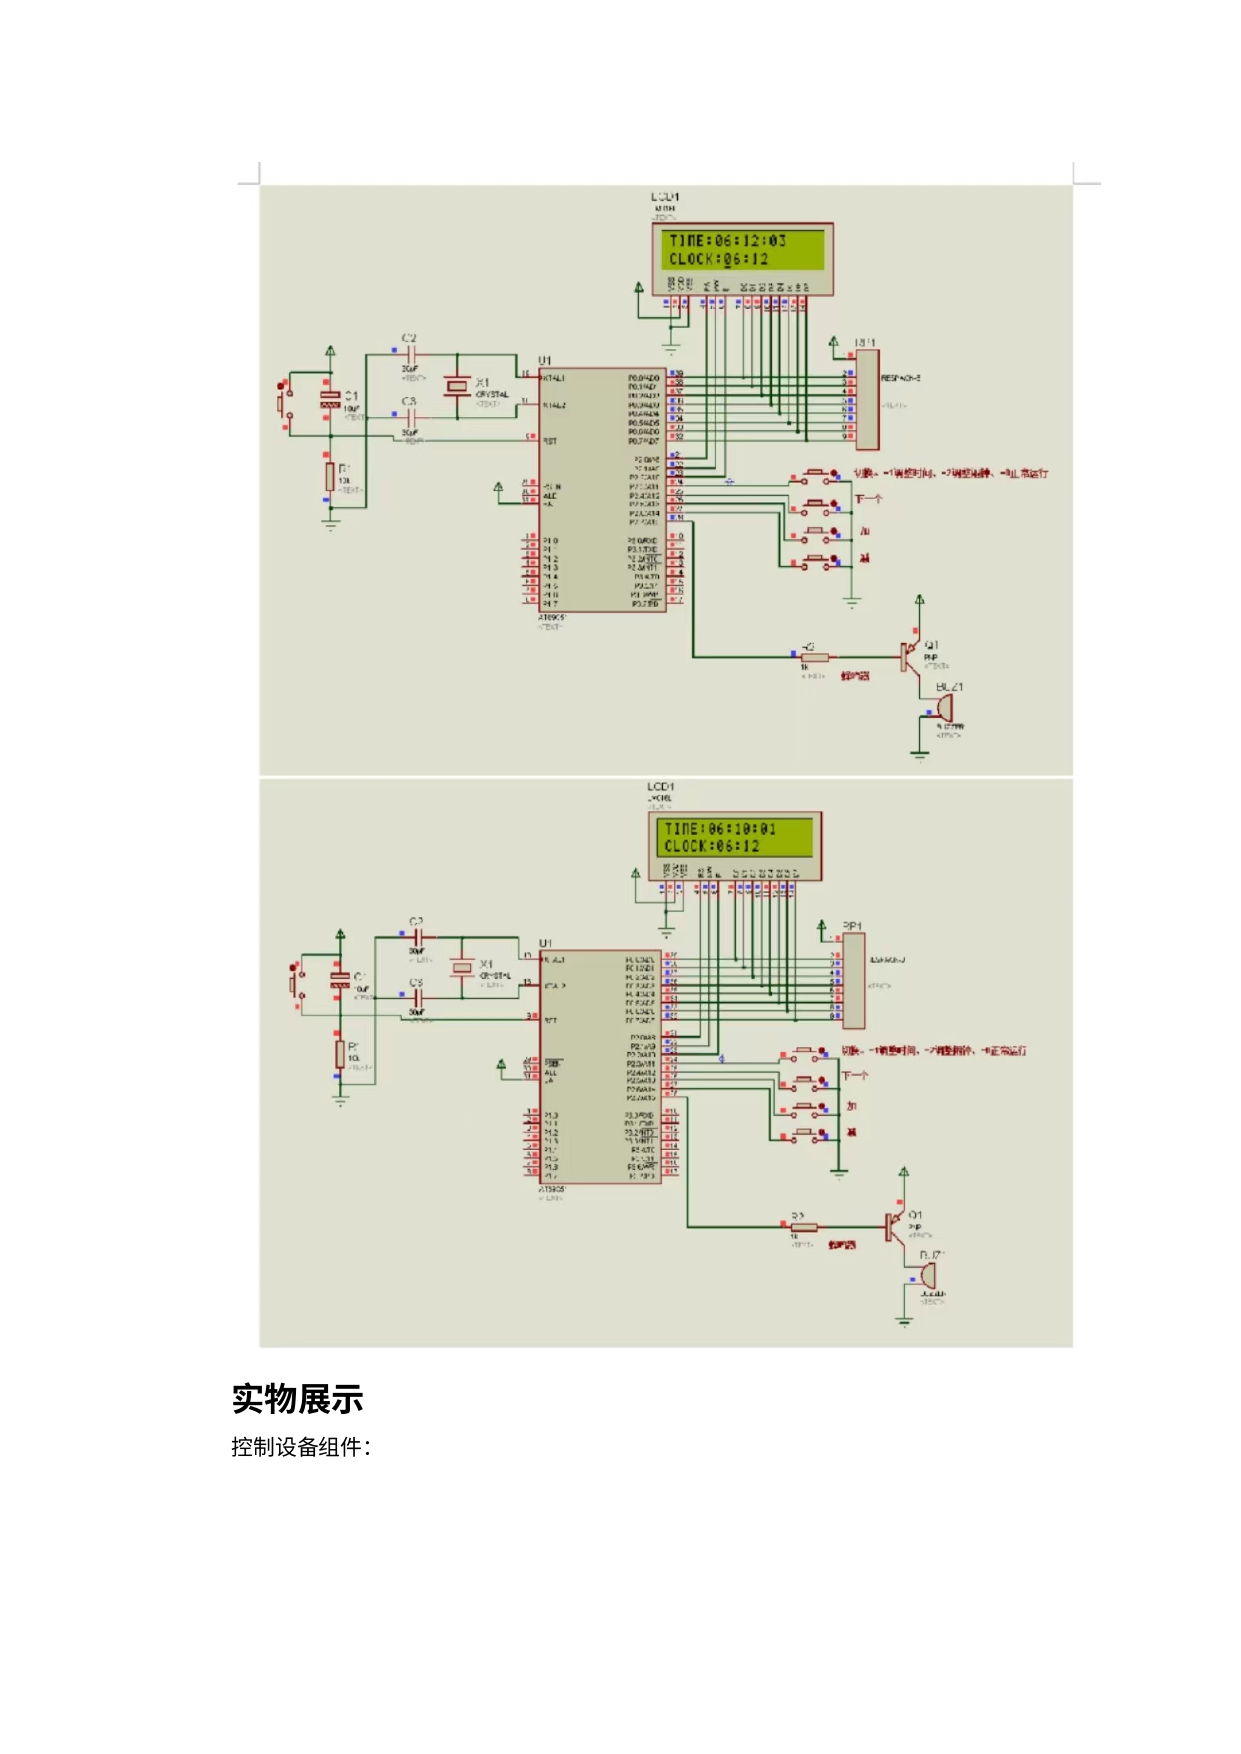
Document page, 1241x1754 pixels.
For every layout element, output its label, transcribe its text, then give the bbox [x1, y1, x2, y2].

picture [237, 162, 1102, 1349]
list 控制设备组件： [187, 1429, 1053, 1462]
list 实物展示 [187, 1364, 1053, 1429]
